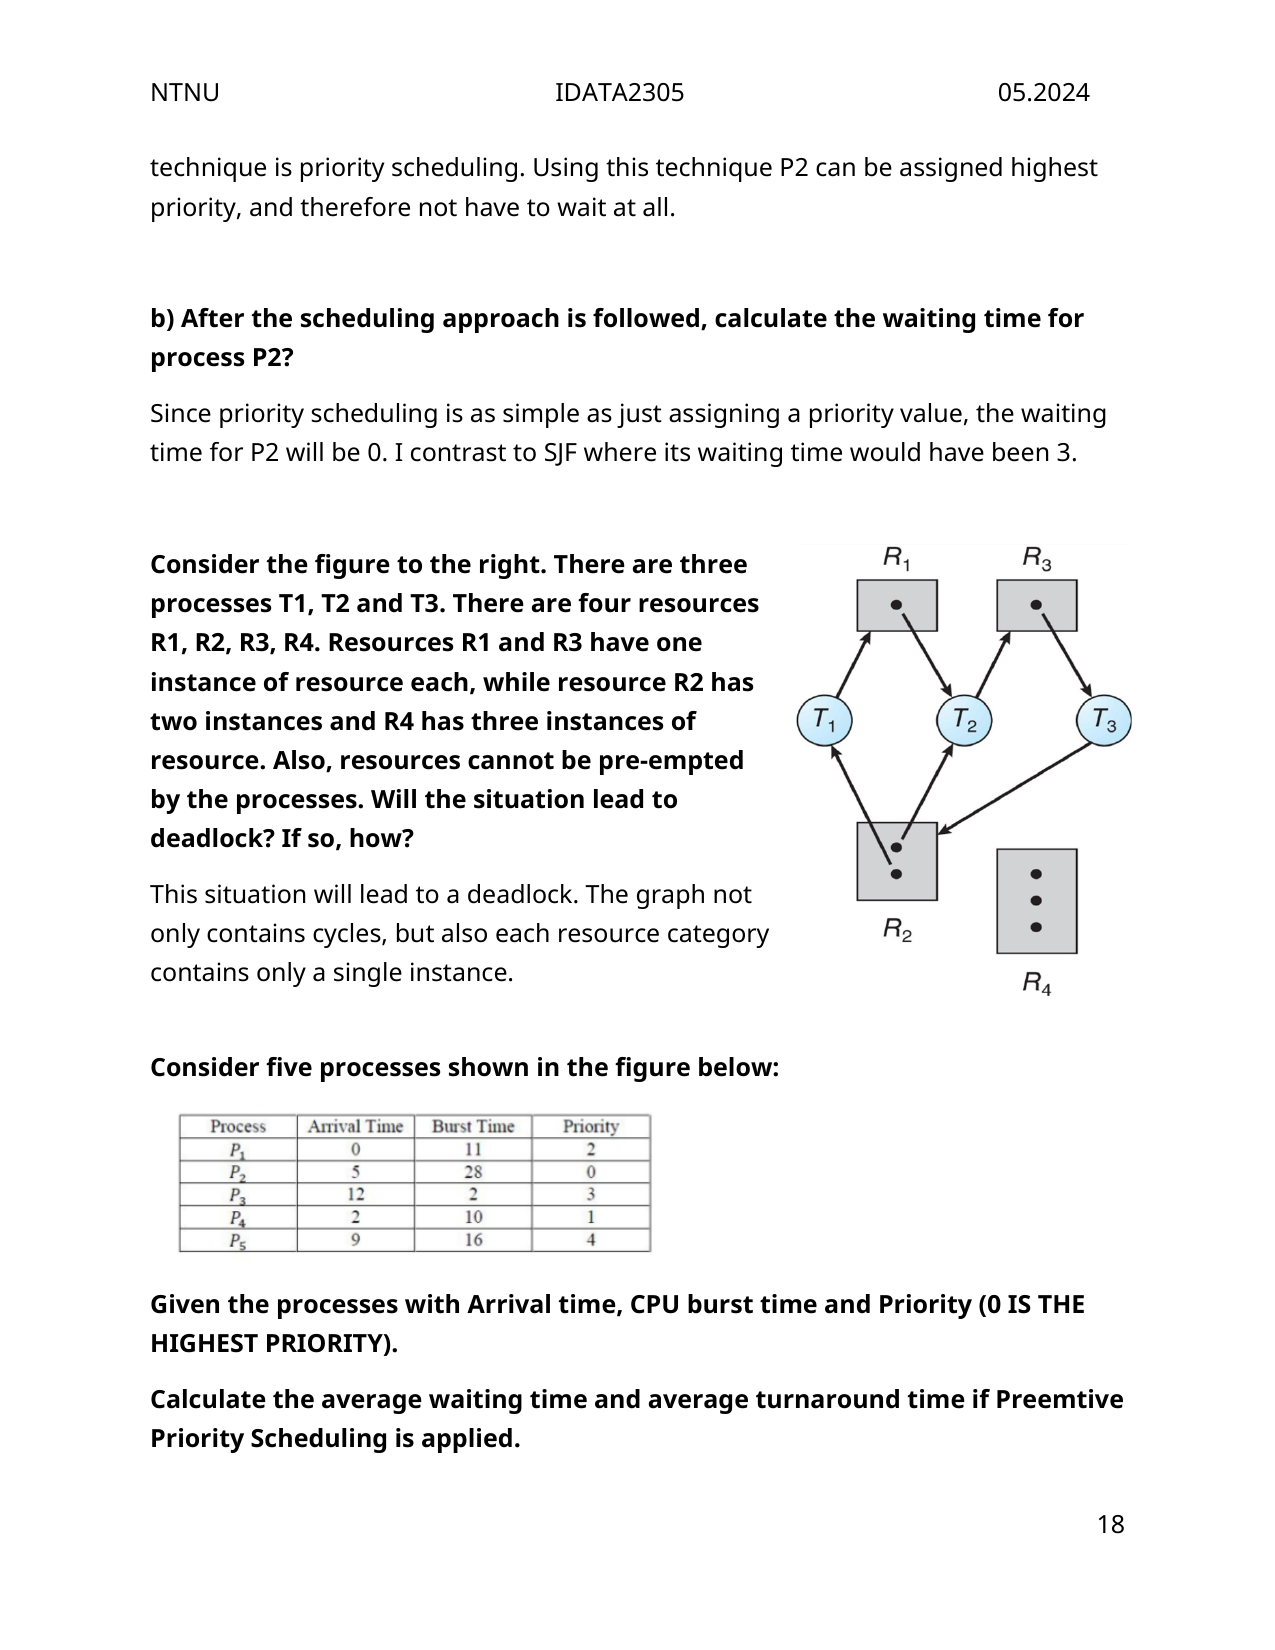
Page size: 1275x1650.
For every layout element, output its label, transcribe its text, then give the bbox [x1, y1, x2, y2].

picture [796, 543, 1132, 1001]
text This situation will lead to a deadlock. The graph not only contains cycles, but also each resource category contains only a single instance. [150, 877, 1125, 1028]
picture [150, 1105, 689, 1265]
text Since priority scheduling is as simple as just assigning a priority value, the waiting time for P2 will be 0. I contrast to SJF where its waiting time would have been 3. [150, 396, 1125, 469]
text b) After the scheduling approach is followed, calculate the waiting time for process P2? [150, 301, 1125, 374]
text Consider five processes shown in the figure below: [150, 1050, 1125, 1084]
text Consider the figure to the right. There are three processes T1, T2 and T3. There are four resources R1, R2, R3, R4. Resources R1 and R3 have one instance of resource each, while resource R2 has two instances and R4 has three instances of resource. Also, resources cannot be pre-empted by the processes. Will the situation lead to deadlock? If so, how? [150, 547, 796, 855]
text Given the processes with Arrival time, CPU burst time and Priority (0 IS THE HIGHEST PRIORITY). [150, 1286, 1125, 1359]
text Calculate the average waiting time and average turnaround time if Preemtive Priority Scheduling is applied. [150, 1381, 1125, 1454]
